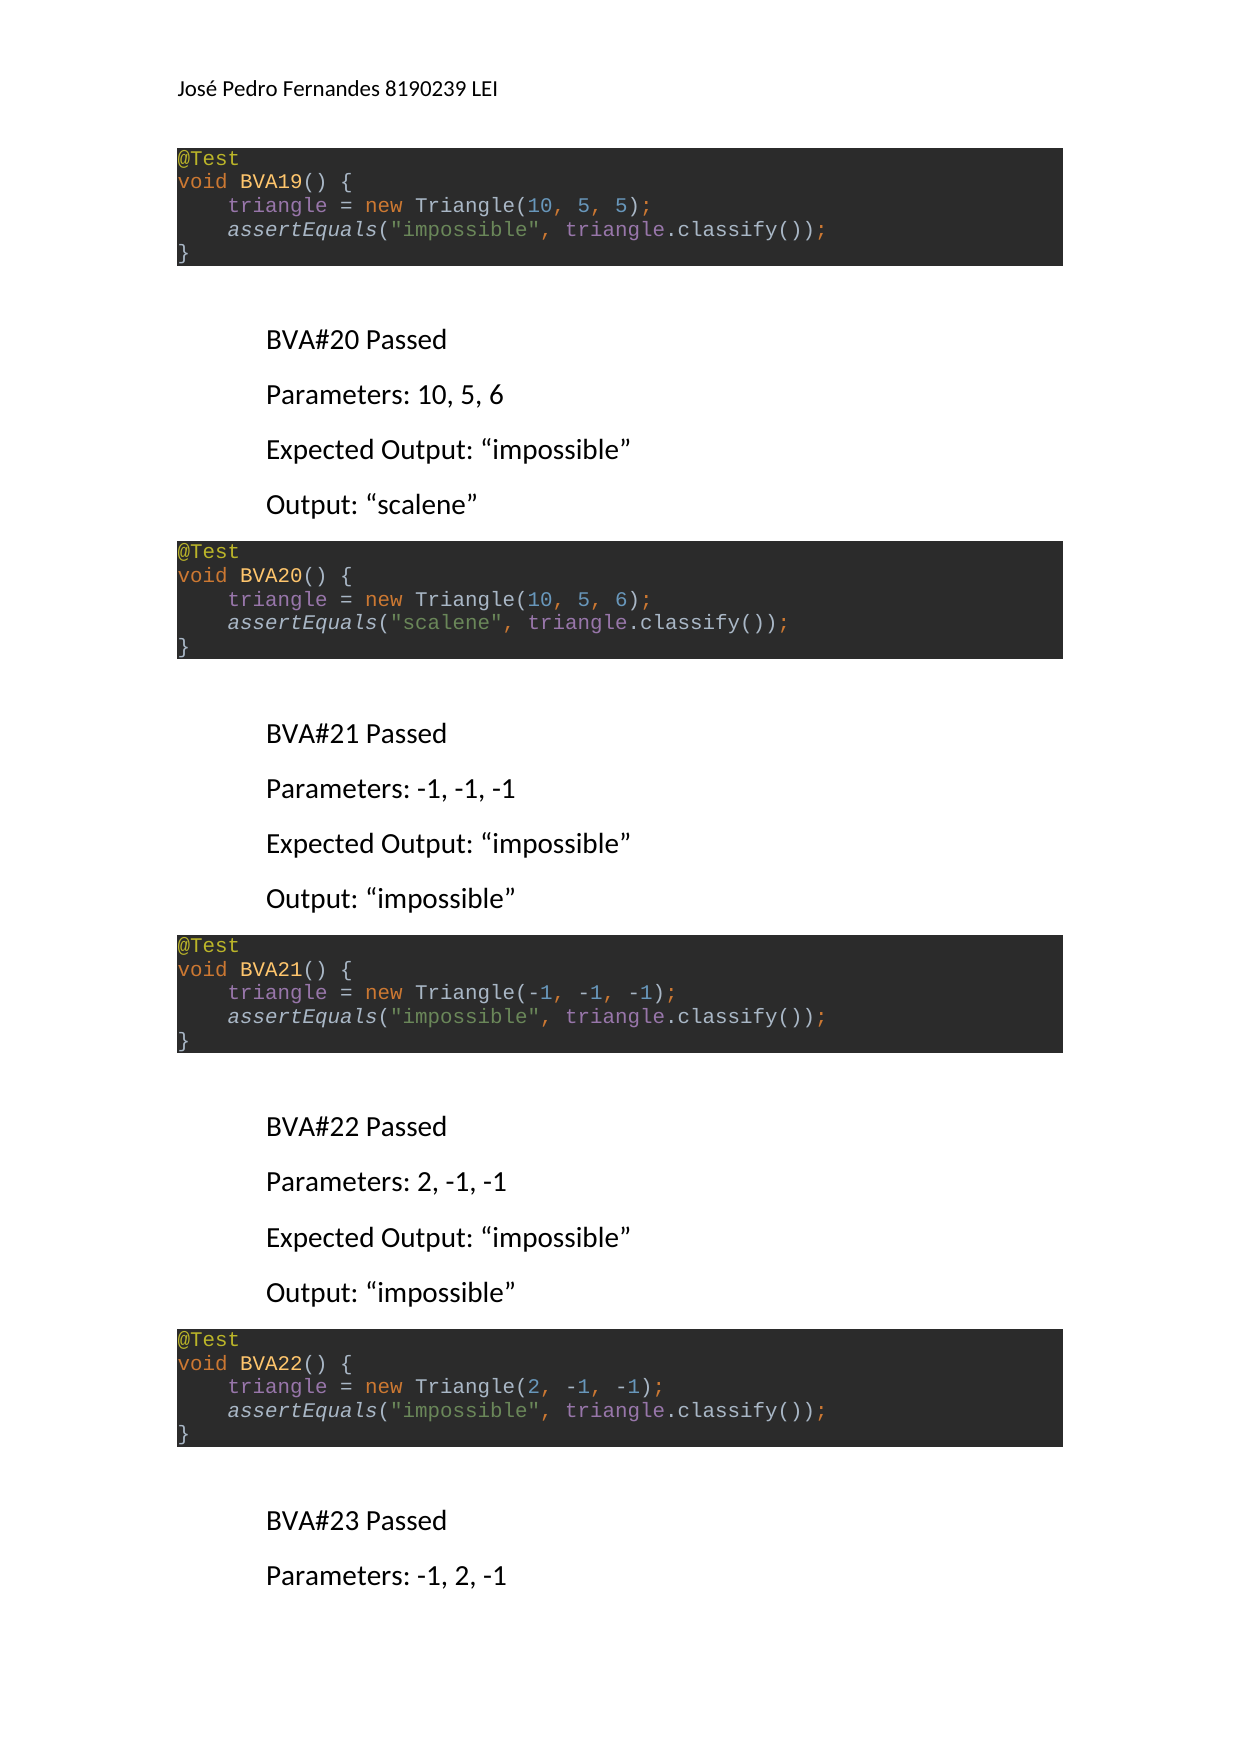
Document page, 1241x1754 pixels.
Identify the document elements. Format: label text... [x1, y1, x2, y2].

text Parameters: -1, 2, -1 [266, 1557, 1063, 1593]
text @Test void BVA19() { triangle = new Triangle(10, 5, 5); assertEquals("impossible", triangle.classify()); } [177, 148, 1063, 266]
text Expected Output: “impossible” [266, 825, 1063, 861]
text Parameters: 2, -1, -1 [266, 1163, 1063, 1199]
text Parameters: -1, -1, -1 [266, 770, 1063, 805]
text @Test void BVA22() { triangle = new Triangle(2, -1, -1); assertEquals("impossible", triangle.classify()); } [177, 1329, 1063, 1447]
text @Test void BVA21() { triangle = new Triangle(-1, -1, -1); assertEquals("impossible", triangle.classify()); } [177, 935, 1063, 1053]
text Output: “impossible” [266, 1274, 1063, 1309]
text BVA#20 Passed [266, 321, 1063, 357]
text @Test void BVA20() { triangle = new Triangle(10, 5, 6); assertEquals("scalene", triangle.classify()); } [177, 541, 1063, 659]
text BVA#23 Passed [266, 1502, 1063, 1538]
text Output: “scalene” [266, 486, 1063, 522]
text Expected Output: “impossible” [266, 1219, 1063, 1254]
text Expected Output: “impossible” [266, 431, 1063, 467]
text Parameters: 10, 5, 6 [266, 376, 1063, 412]
text BVA#22 Passed [266, 1108, 1063, 1144]
text BVA#21 Passed [266, 715, 1063, 750]
text Output: “impossible” [266, 880, 1063, 916]
